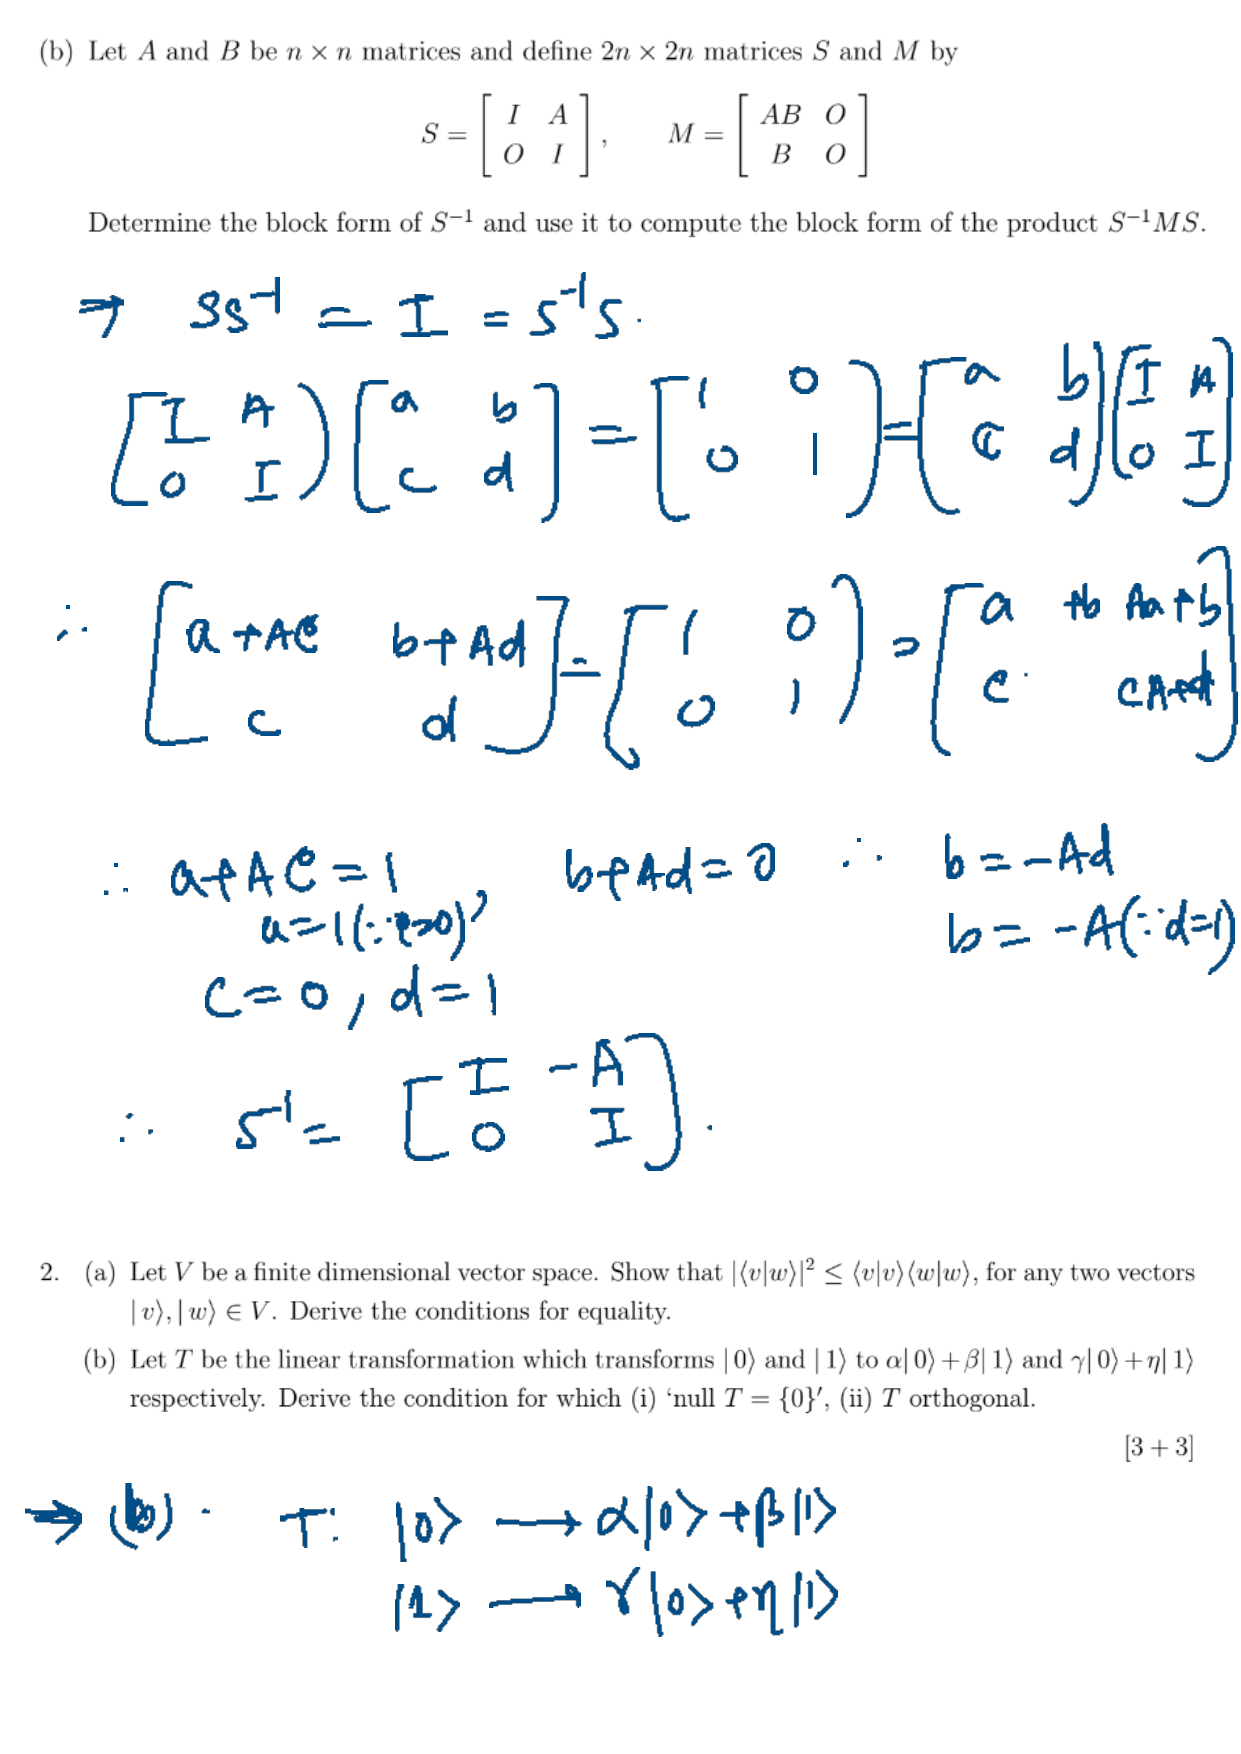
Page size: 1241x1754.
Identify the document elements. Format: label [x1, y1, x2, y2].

picture [393, 596, 715, 770]
picture [79, 295, 124, 338]
picture [318, 307, 372, 328]
picture [171, 846, 465, 961]
picture [637, 853, 665, 891]
picture [459, 1057, 509, 1095]
picture [205, 977, 364, 1030]
picture [1118, 546, 1238, 762]
picture [1050, 337, 1233, 507]
picture [945, 823, 1114, 879]
picture [233, 614, 319, 653]
picture [57, 627, 87, 641]
picture [813, 433, 817, 475]
picture [566, 849, 593, 892]
picture [391, 964, 496, 1017]
picture [597, 857, 629, 901]
picture [496, 1486, 836, 1551]
picture [843, 855, 882, 867]
picture [589, 376, 738, 522]
picture [471, 890, 487, 922]
picture [29, 1250, 1211, 1466]
picture [484, 383, 559, 523]
picture [747, 843, 775, 881]
picture [110, 1483, 210, 1550]
picture [949, 913, 1030, 953]
picture [472, 1122, 505, 1152]
picture [29, 29, 1211, 247]
picture [893, 583, 1100, 756]
picture [399, 294, 448, 337]
picture [280, 1508, 338, 1548]
picture [145, 581, 220, 746]
picture [395, 1584, 460, 1632]
picture [396, 1497, 462, 1562]
picture [25, 1500, 82, 1545]
picture [242, 380, 437, 513]
picture [190, 277, 280, 333]
picture [236, 1090, 340, 1149]
picture [403, 1076, 449, 1161]
picture [1055, 895, 1235, 975]
picture [248, 710, 281, 736]
picture [484, 272, 641, 339]
picture [787, 574, 863, 724]
picture [120, 1113, 153, 1142]
picture [549, 1033, 712, 1171]
picture [789, 366, 818, 394]
picture [111, 392, 210, 506]
picture [846, 357, 1004, 518]
picture [104, 888, 128, 895]
picture [666, 847, 732, 894]
picture [606, 1567, 838, 1637]
picture [489, 1584, 581, 1608]
